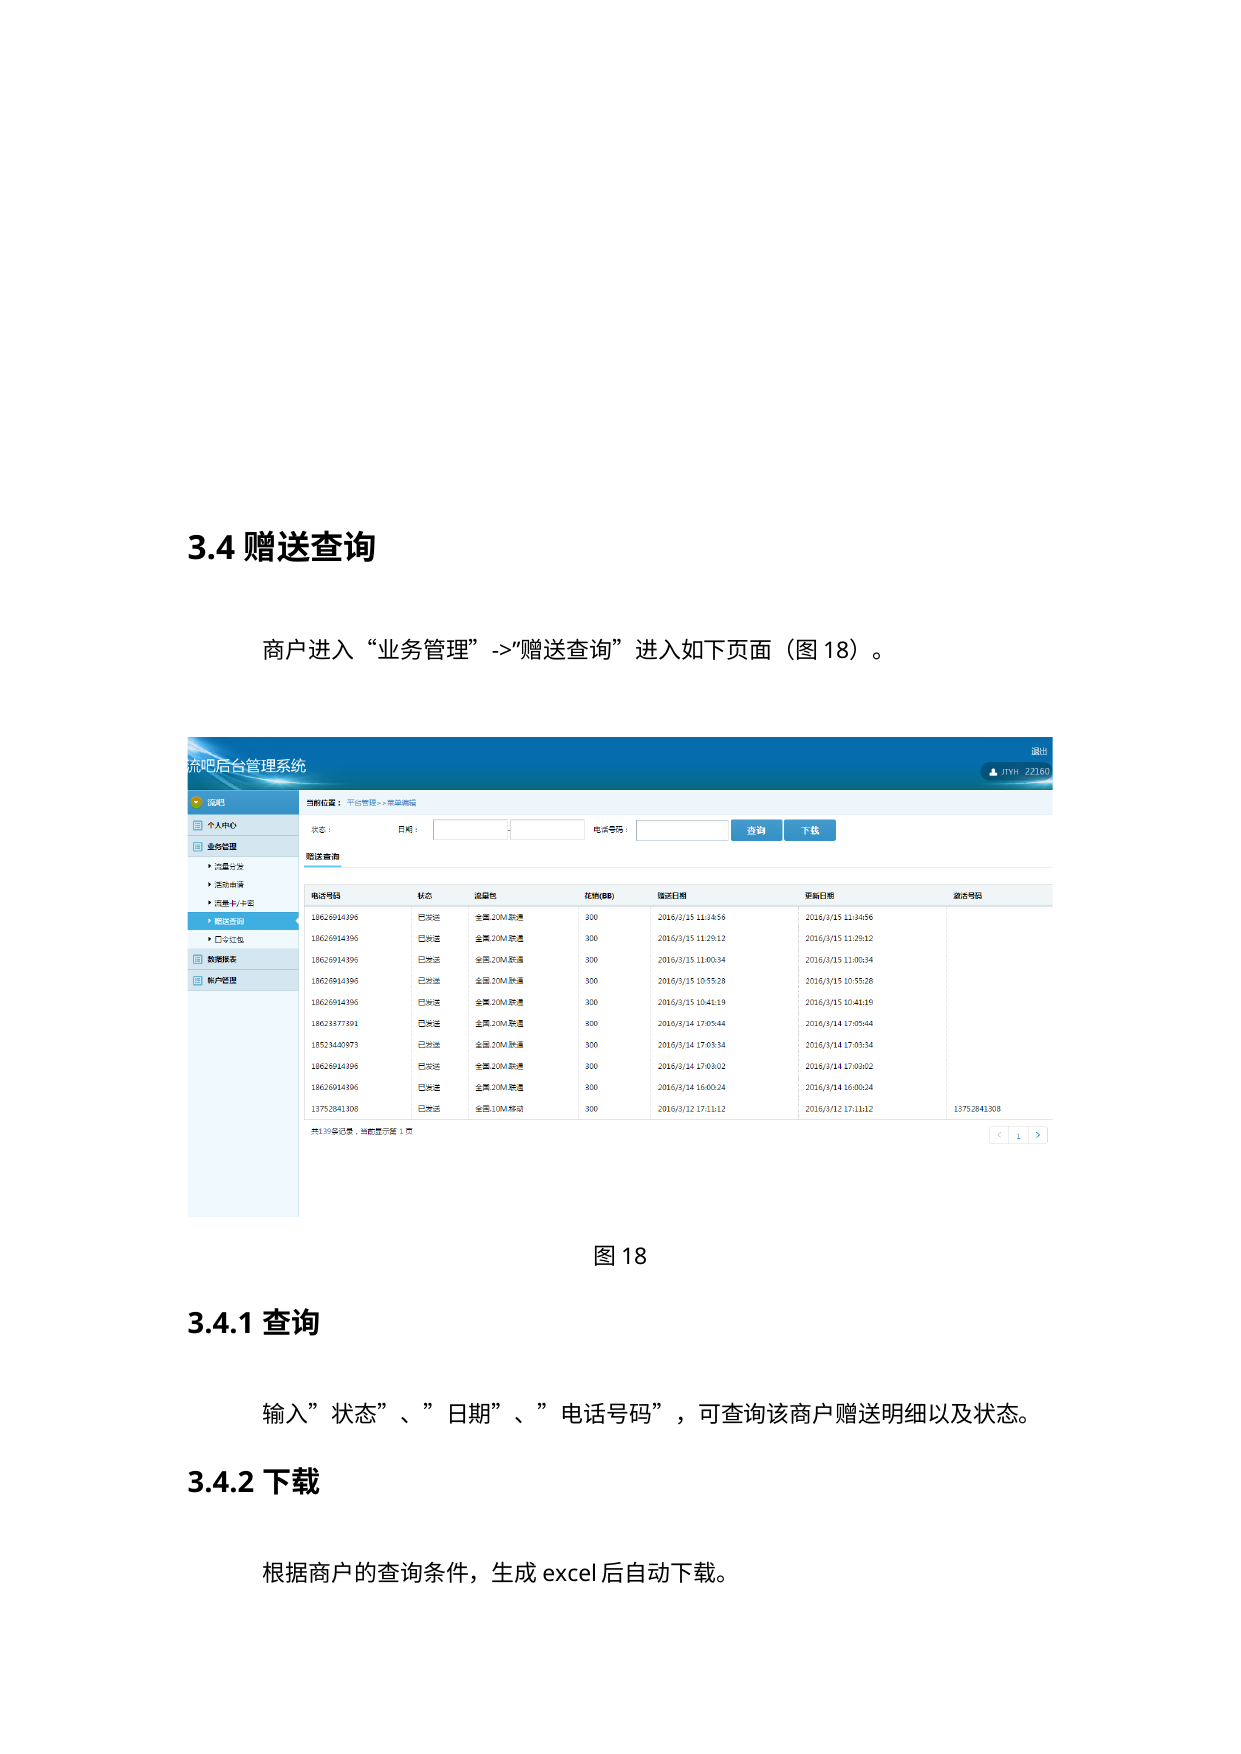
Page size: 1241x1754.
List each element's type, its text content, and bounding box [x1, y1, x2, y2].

text 输入”状态”、”日期”、”电话号码”，可查询该商户赠送明细以及状态。 [187, 1396, 1053, 1429]
text 根据商户的查询条件，生成excel后自动下载。 [187, 1555, 1053, 1588]
text 商户进入“业务管理”->”赠送查询”进入如下页面（图18）。 [187, 632, 1053, 665]
text 图18 [187, 1237, 1053, 1271]
subtitle 3.4.1 查询 [187, 1300, 1053, 1342]
subtitle 3.4.2 下载 [187, 1459, 1053, 1501]
picture [187, 737, 1053, 1217]
subtitle 3.4 赠送查询 [187, 521, 1053, 569]
